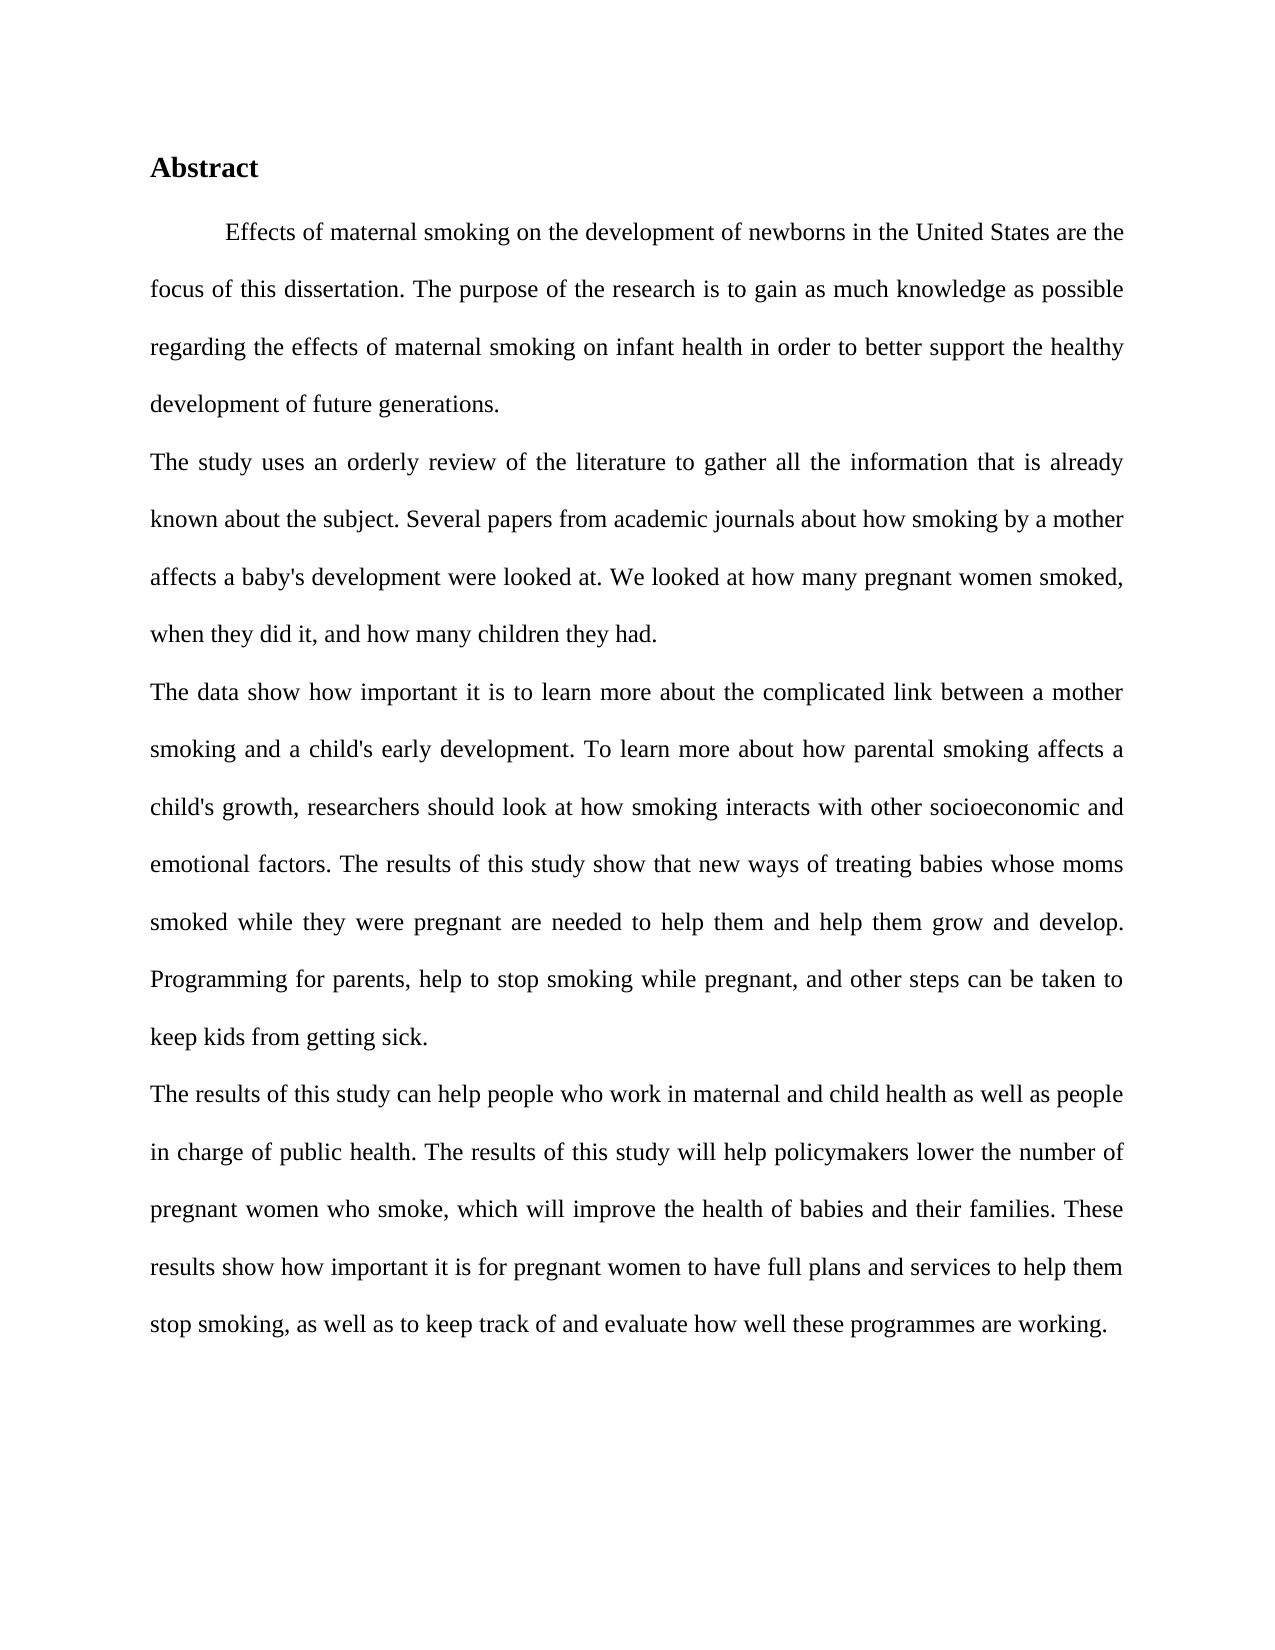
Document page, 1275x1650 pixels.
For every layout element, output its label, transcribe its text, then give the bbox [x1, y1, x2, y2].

subtitle Abstract [150, 150, 1125, 183]
text The results of this study can help people who work in maternal and child health as well as people in charge of public health. The results of this study will help policymakers lower the number of pregnant women who smoke, which will improve the health of babies and their families. These results show how important it is for pregnant women to have full plans and services to help them stop smoking, as well as to keep track of and evaluate how well these programmes are working. [150, 1079, 1125, 1338]
text The study uses an orderly review of the literature to gather all the information that is already known about the subject. Several papers from academic journals about how smoking by a mother affects a baby's development were looked at. We looked at how many pregnant women smoked, when they did it, and how many children they had. [150, 447, 1125, 648]
text Effects of maternal smoking on the development of newborns in the United States are the focus of this dissertation. The purpose of the research is to gain as much knowledge as possible regarding the effects of maternal smoking on infant health in order to better support the healthy development of future generations. [150, 217, 1125, 418]
text The data show how important it is to learn more about the complicated link between a mother smoking and a child's early development. To learn more about how parental smoking affects a child's growth, researchers should look at how smoking interacts with other socioeconomic and emotional factors. The results of this study show that new ways of treating babies whose moms smoked while they were pregnant are needed to help them and help them grow and develop. Programming for parents, help to stop smoking while pregnant, and other steps can be taken to keep kids from getting sick. [150, 677, 1125, 1051]
